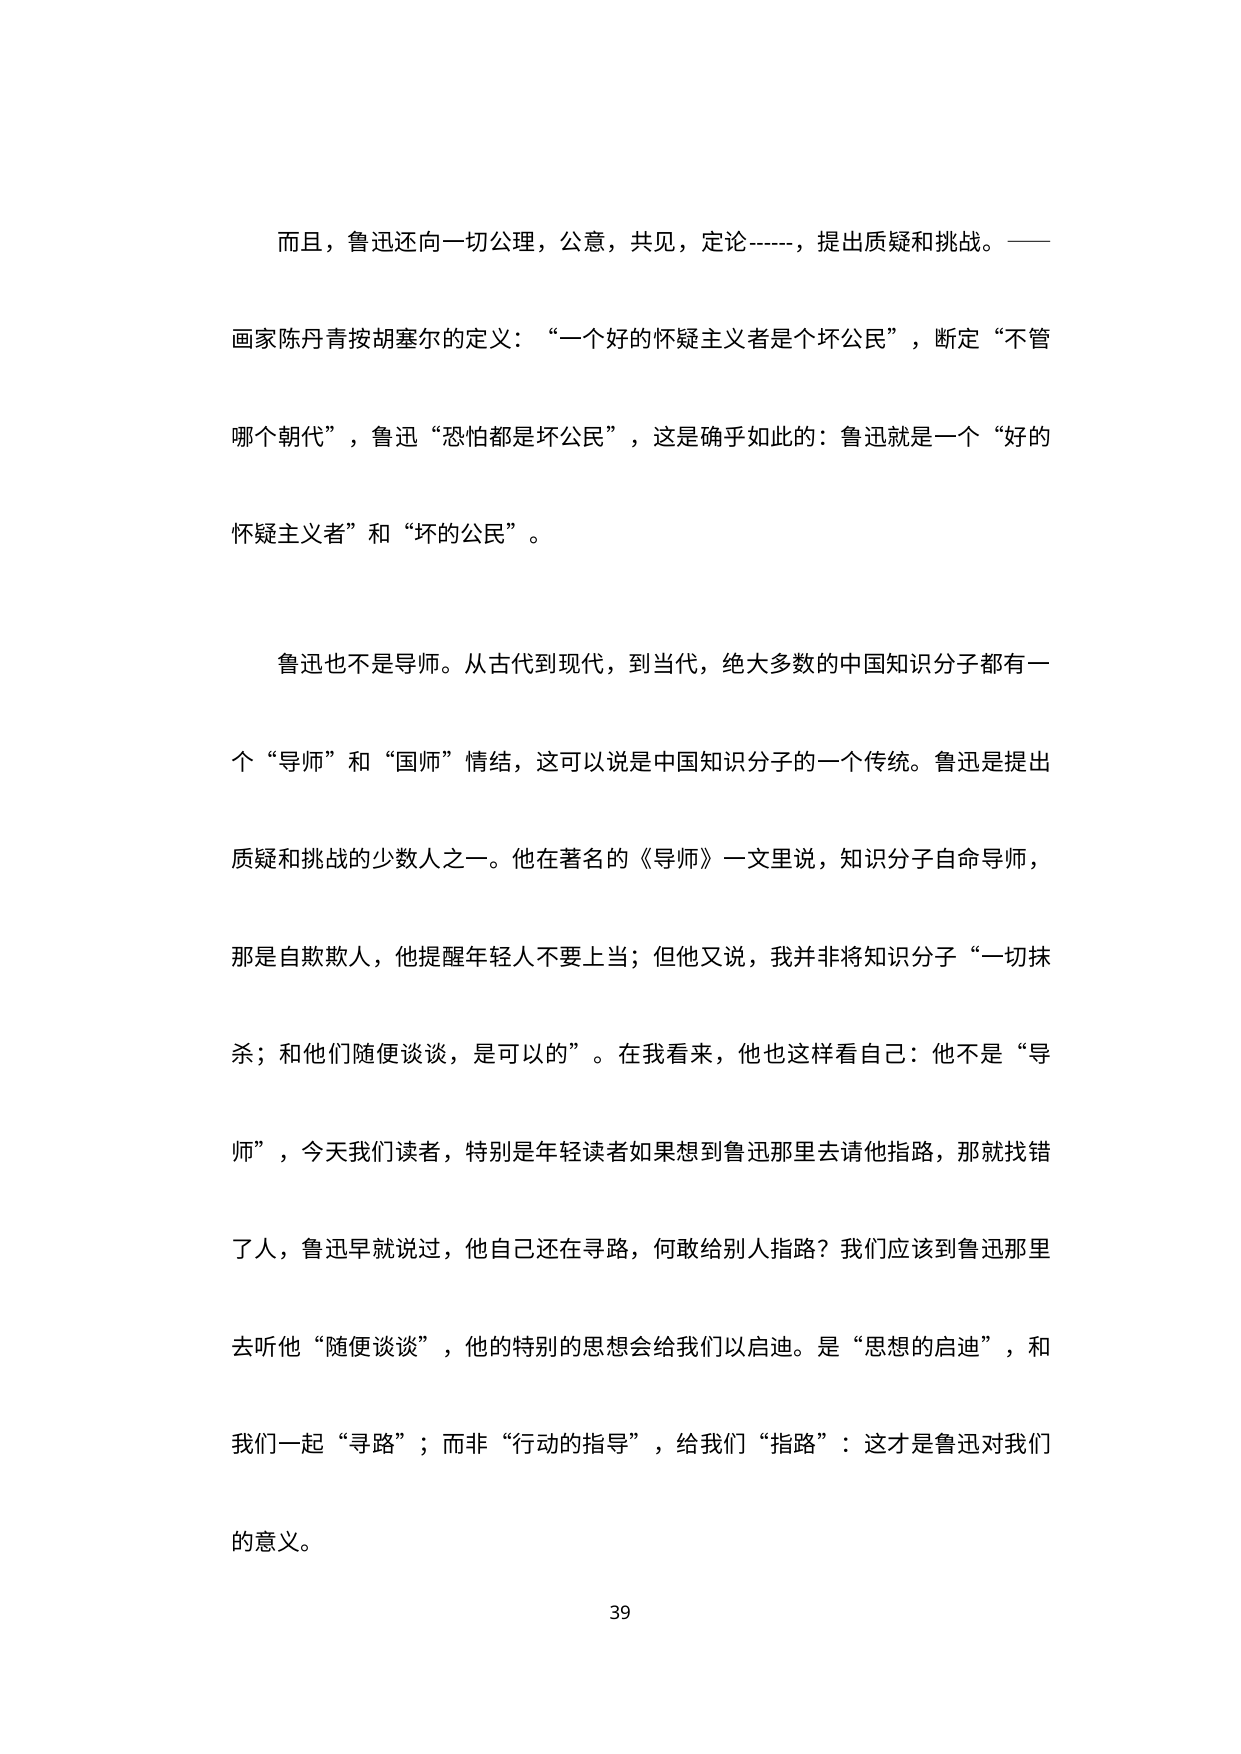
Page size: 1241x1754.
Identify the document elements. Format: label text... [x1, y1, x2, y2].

list 鲁迅也不是导师。从古代到现代，到当代，绝大多数的中国知识分子都有一个“导师”和“国师”情结，这可以说是中国知识分子的一个传统。鲁迅是提出质疑和挑战的少数人之一。他在著名的《导师》一文里说，知识分子自命导师，那是自欺欺人，他提醒年轻人不要上当；但他又说，我并非将知识分子“一切抹杀；和他们随便谈谈，是可以的”。在我看来，他也这样看自己：他不是“导师”，今天我们读者，特别是年轻读者如果想到鲁迅那里去请他指路，那就找错了人，鲁迅早就说过，他自己还在寻路，何敢给别人指路？我们应该到鲁迅那里去听他“随便谈谈”，他的特别的思想会给我们以启迪。是“思想的启迪”，和我们一起“寻路”；而非“行动的指导”，给我们“指路”：这才是鲁迅对我们的意义。 [231, 630, 1053, 1573]
list 而且，鲁迅还向一切公理，公意，共见，定论------，提出质疑和挑战。——画家陈丹青按胡塞尔的定义：“一个好的怀疑主义者是个坏公民”，断定“不管哪个朝代”，鲁迅“恐怕都是坏公民”，这是确乎如此的：鲁迅就是一个“好的怀疑主义者”和“坏的公民”。 [231, 208, 1053, 565]
